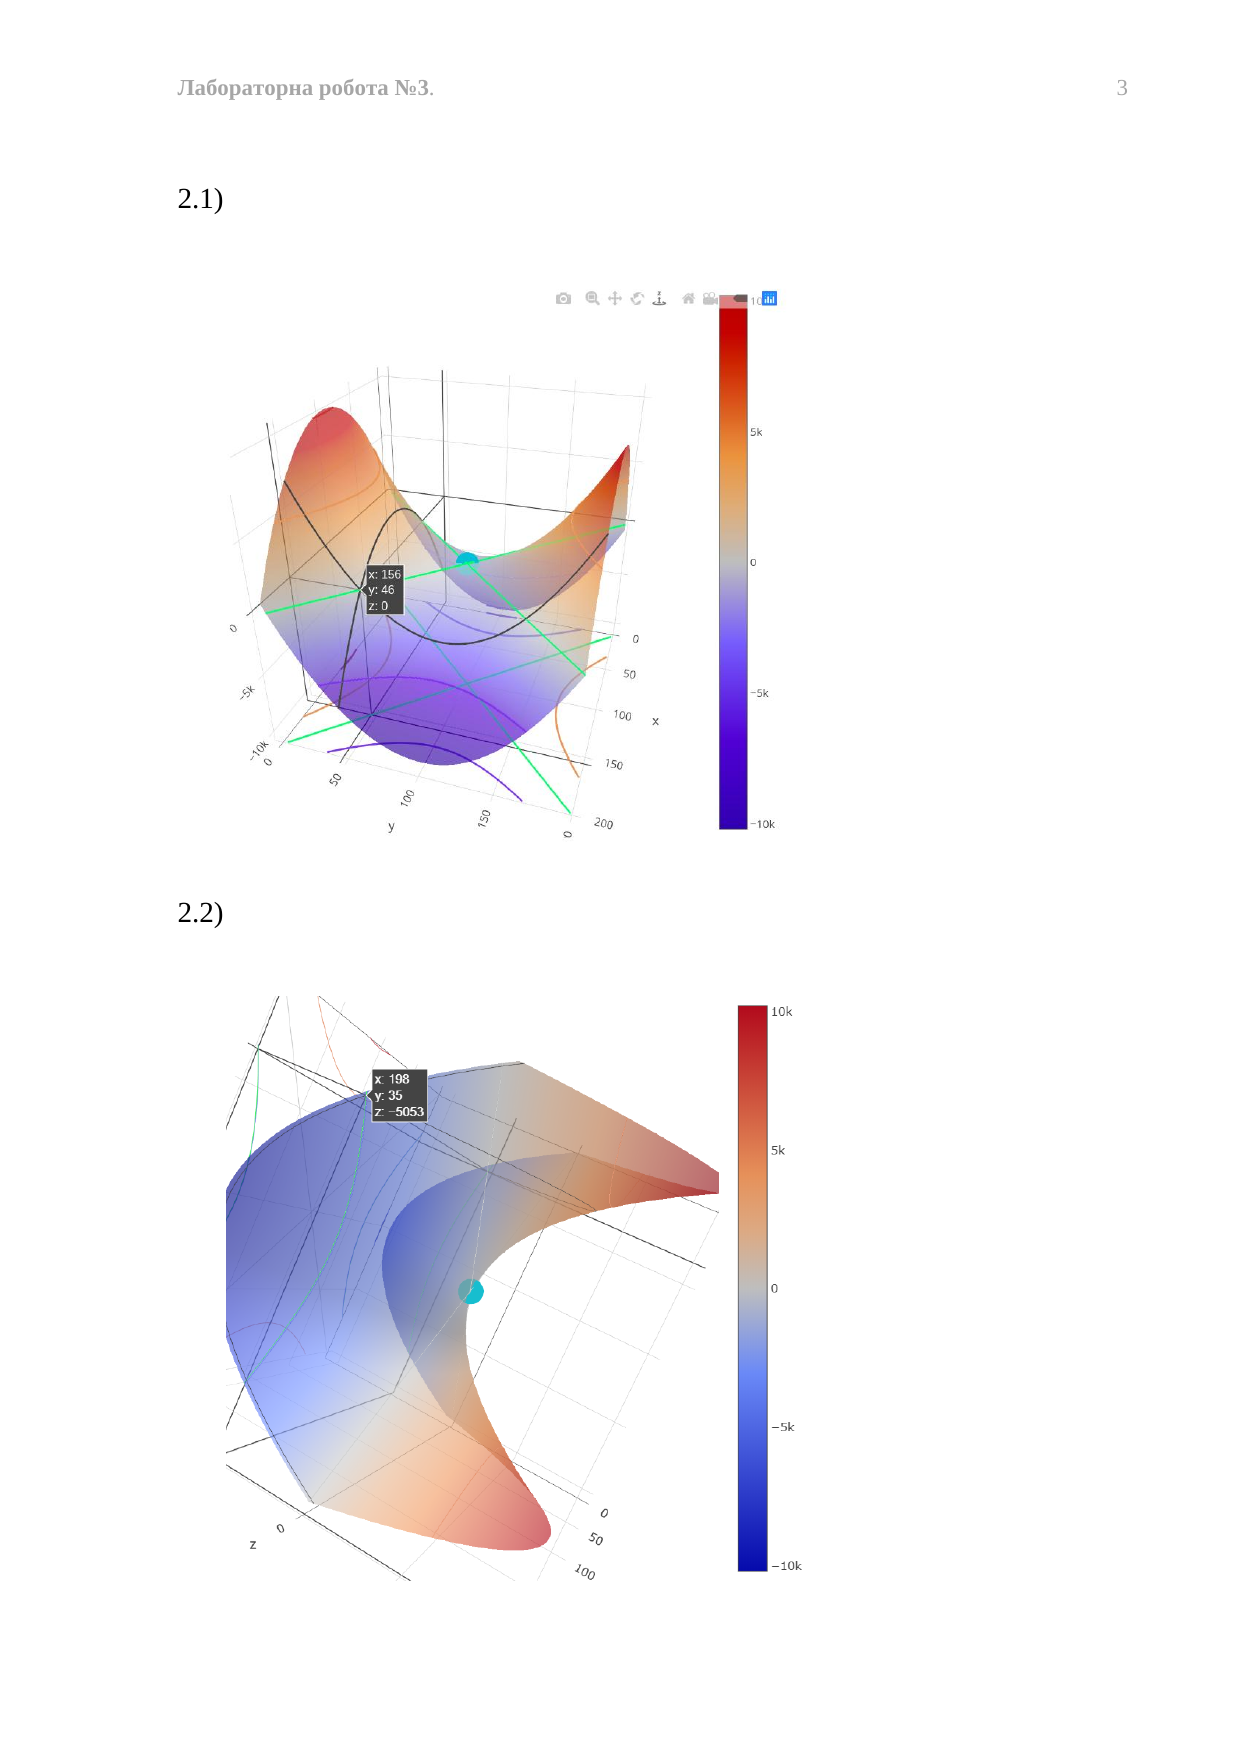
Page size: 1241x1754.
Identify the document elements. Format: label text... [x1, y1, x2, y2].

picture [177, 956, 890, 1632]
text 2.1) [177, 182, 1152, 215]
text 2.2) [177, 895, 1152, 928]
picture [177, 242, 825, 868]
